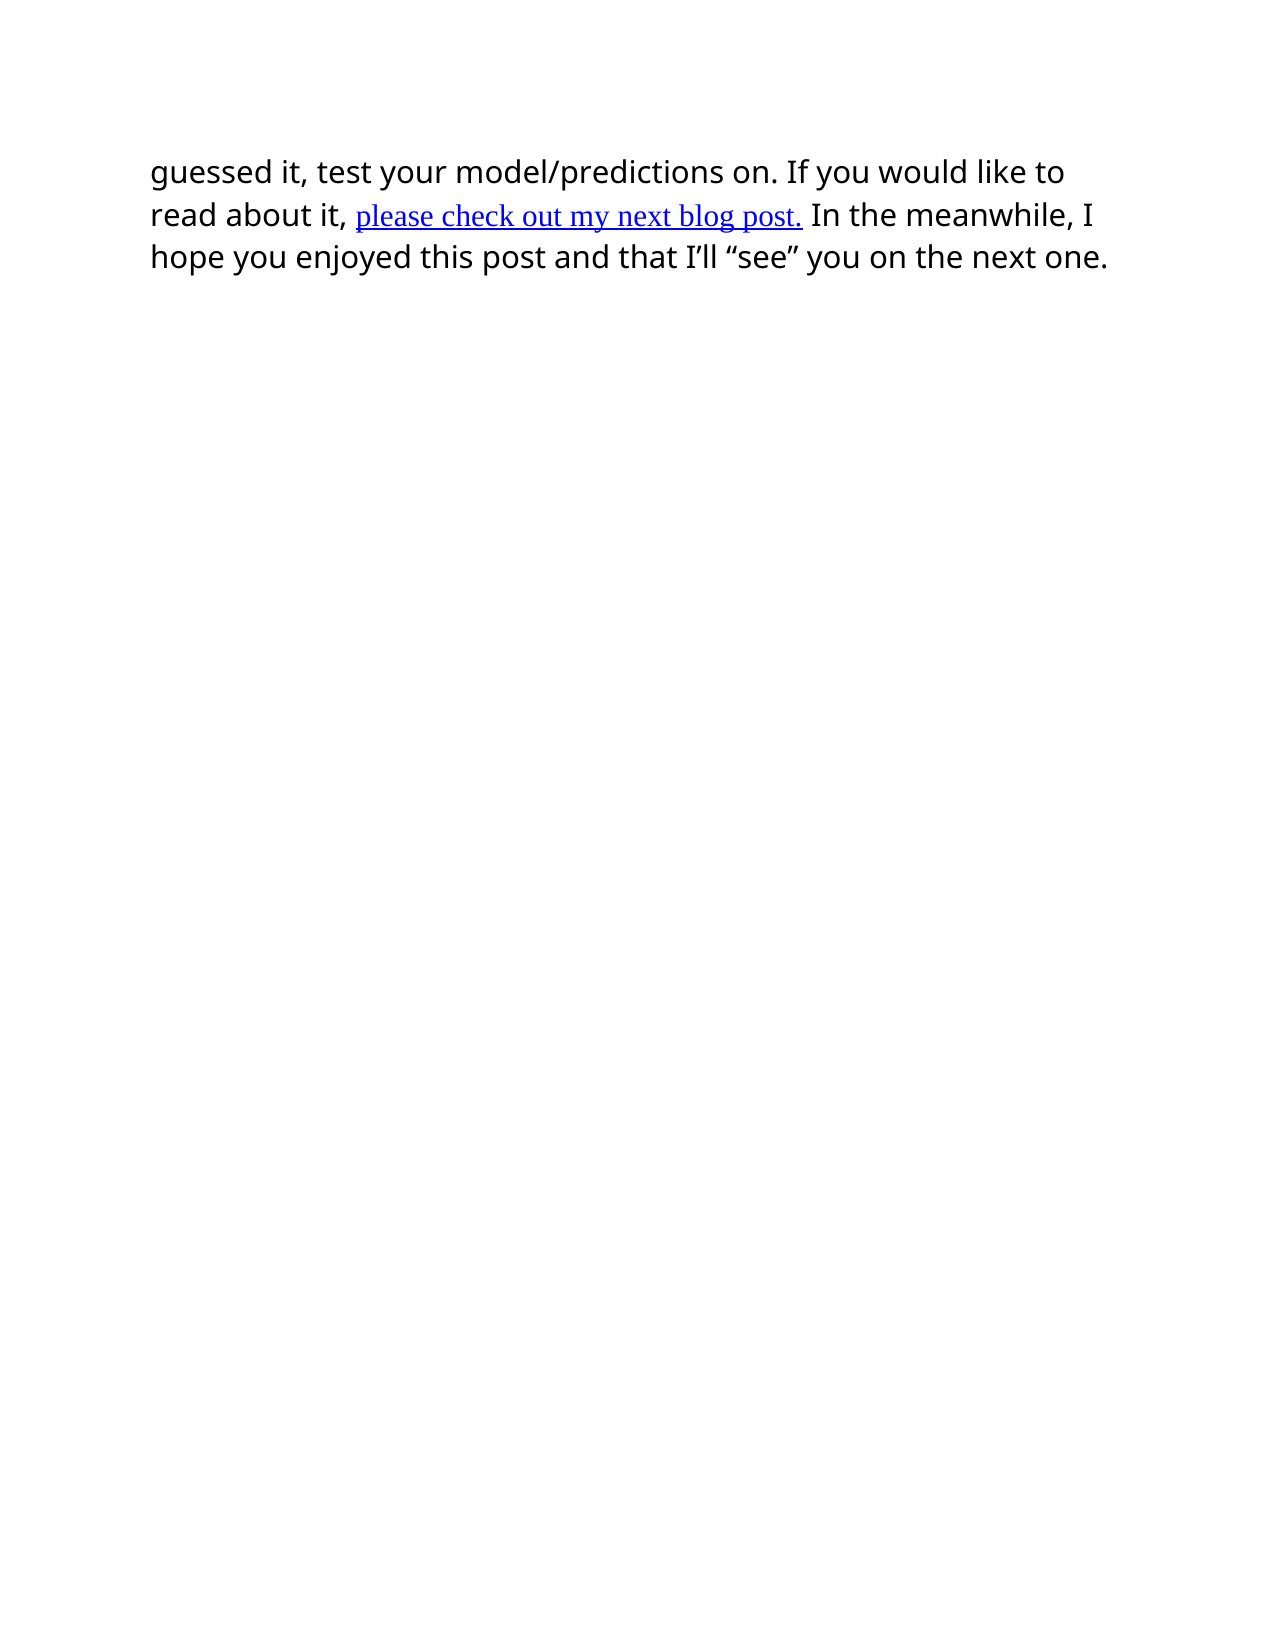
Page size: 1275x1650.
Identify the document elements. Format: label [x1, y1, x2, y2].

text [150, 150, 1125, 278]
